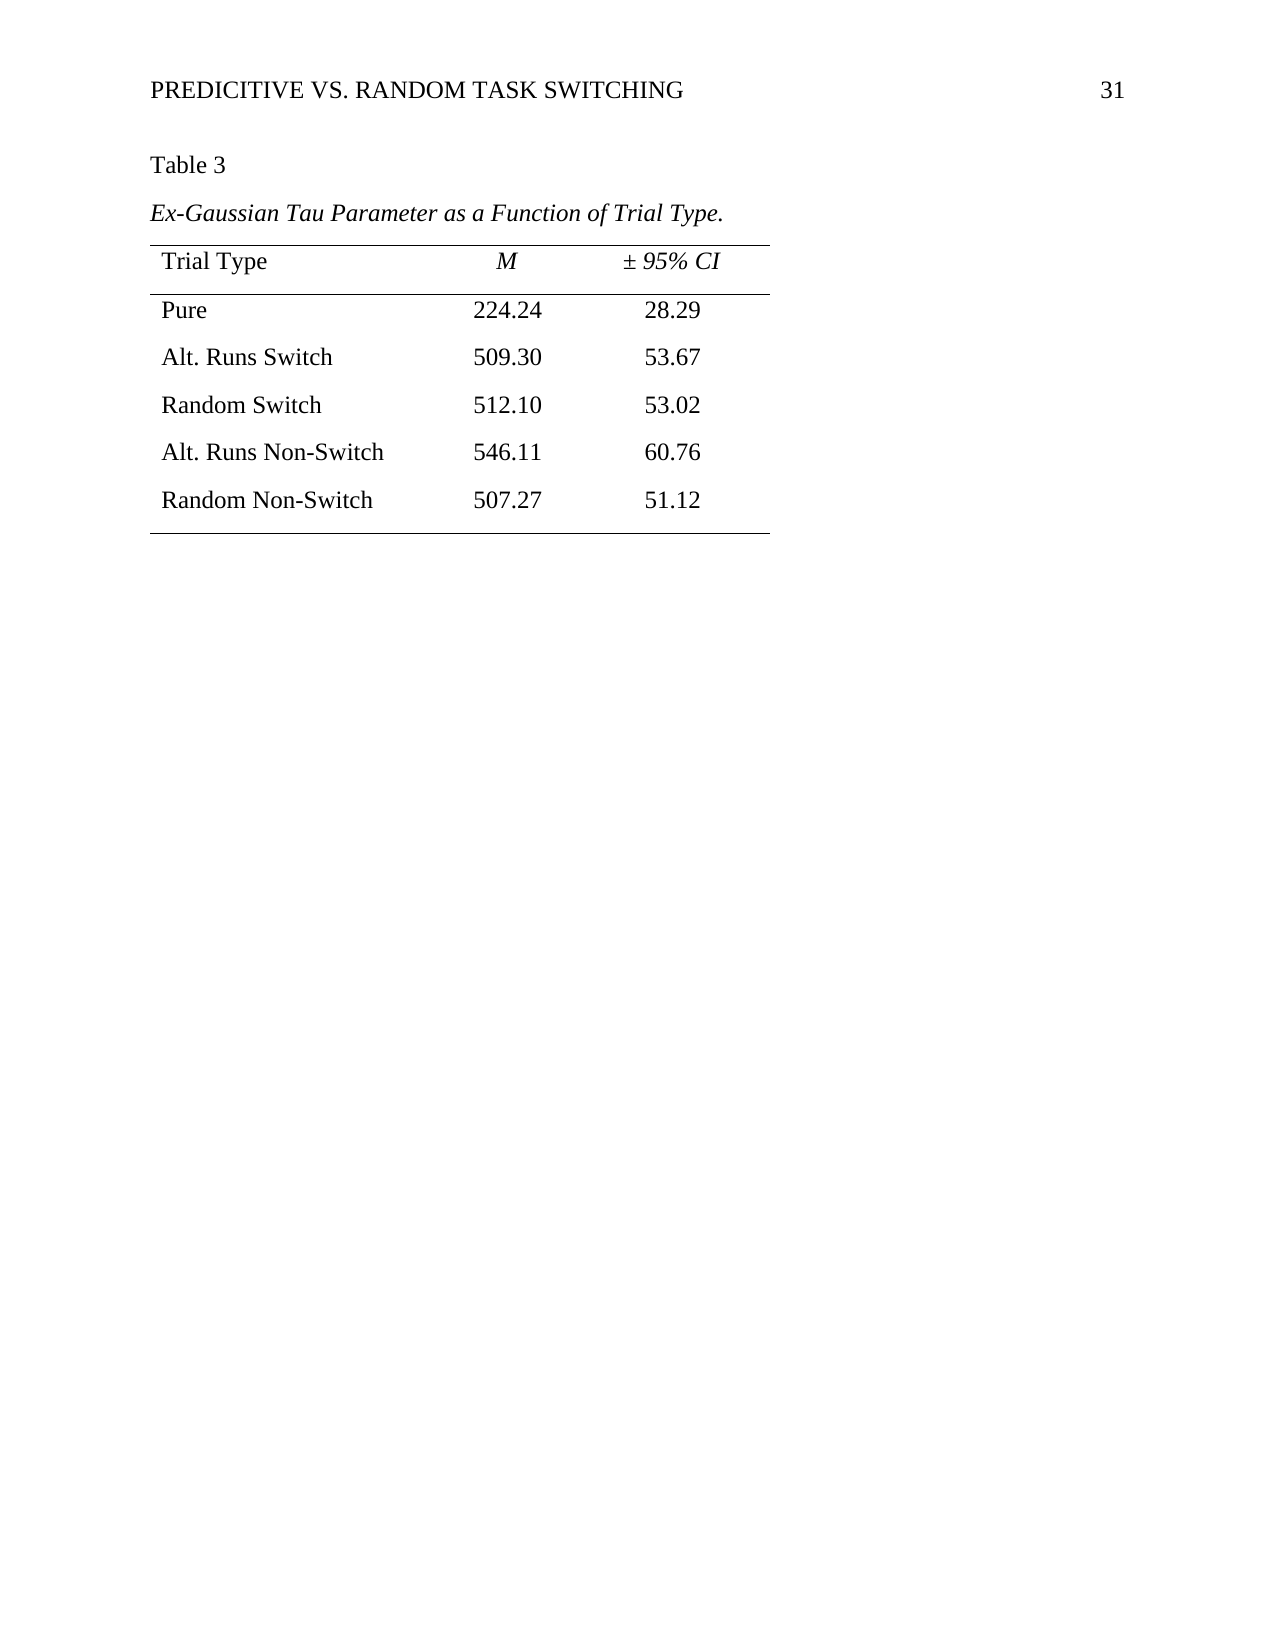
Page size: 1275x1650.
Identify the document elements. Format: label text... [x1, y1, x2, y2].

table_cell Pure [150, 295, 440, 342]
table_cell 509.30 [440, 343, 575, 390]
table_cell 53.67 [575, 343, 770, 390]
text Table 3 [150, 150, 1125, 179]
table_header Trial Type [150, 246, 440, 294]
table_cell 546.11 [440, 438, 575, 485]
table_cell 28.29 [575, 295, 770, 342]
table_header ± 95% CI [575, 246, 770, 294]
text Ex-Gaussian Tau Parameter as a Function of Trial Type. [150, 198, 1125, 226]
table_cell 507.27 [440, 485, 575, 532]
table_cell Random Non-Switch [150, 485, 440, 532]
table_header M [440, 246, 575, 294]
table_cell Alt. Runs Non-Switch [150, 438, 440, 485]
table_cell 512.10 [440, 390, 575, 437]
table_cell 224.24 [440, 295, 575, 342]
table_cell 51.12 [575, 485, 770, 532]
table_cell 60.76 [575, 438, 770, 485]
table_cell Random Switch [150, 390, 440, 437]
table_cell 53.02 [575, 390, 770, 437]
table_cell Alt. Runs Switch [150, 343, 440, 390]
